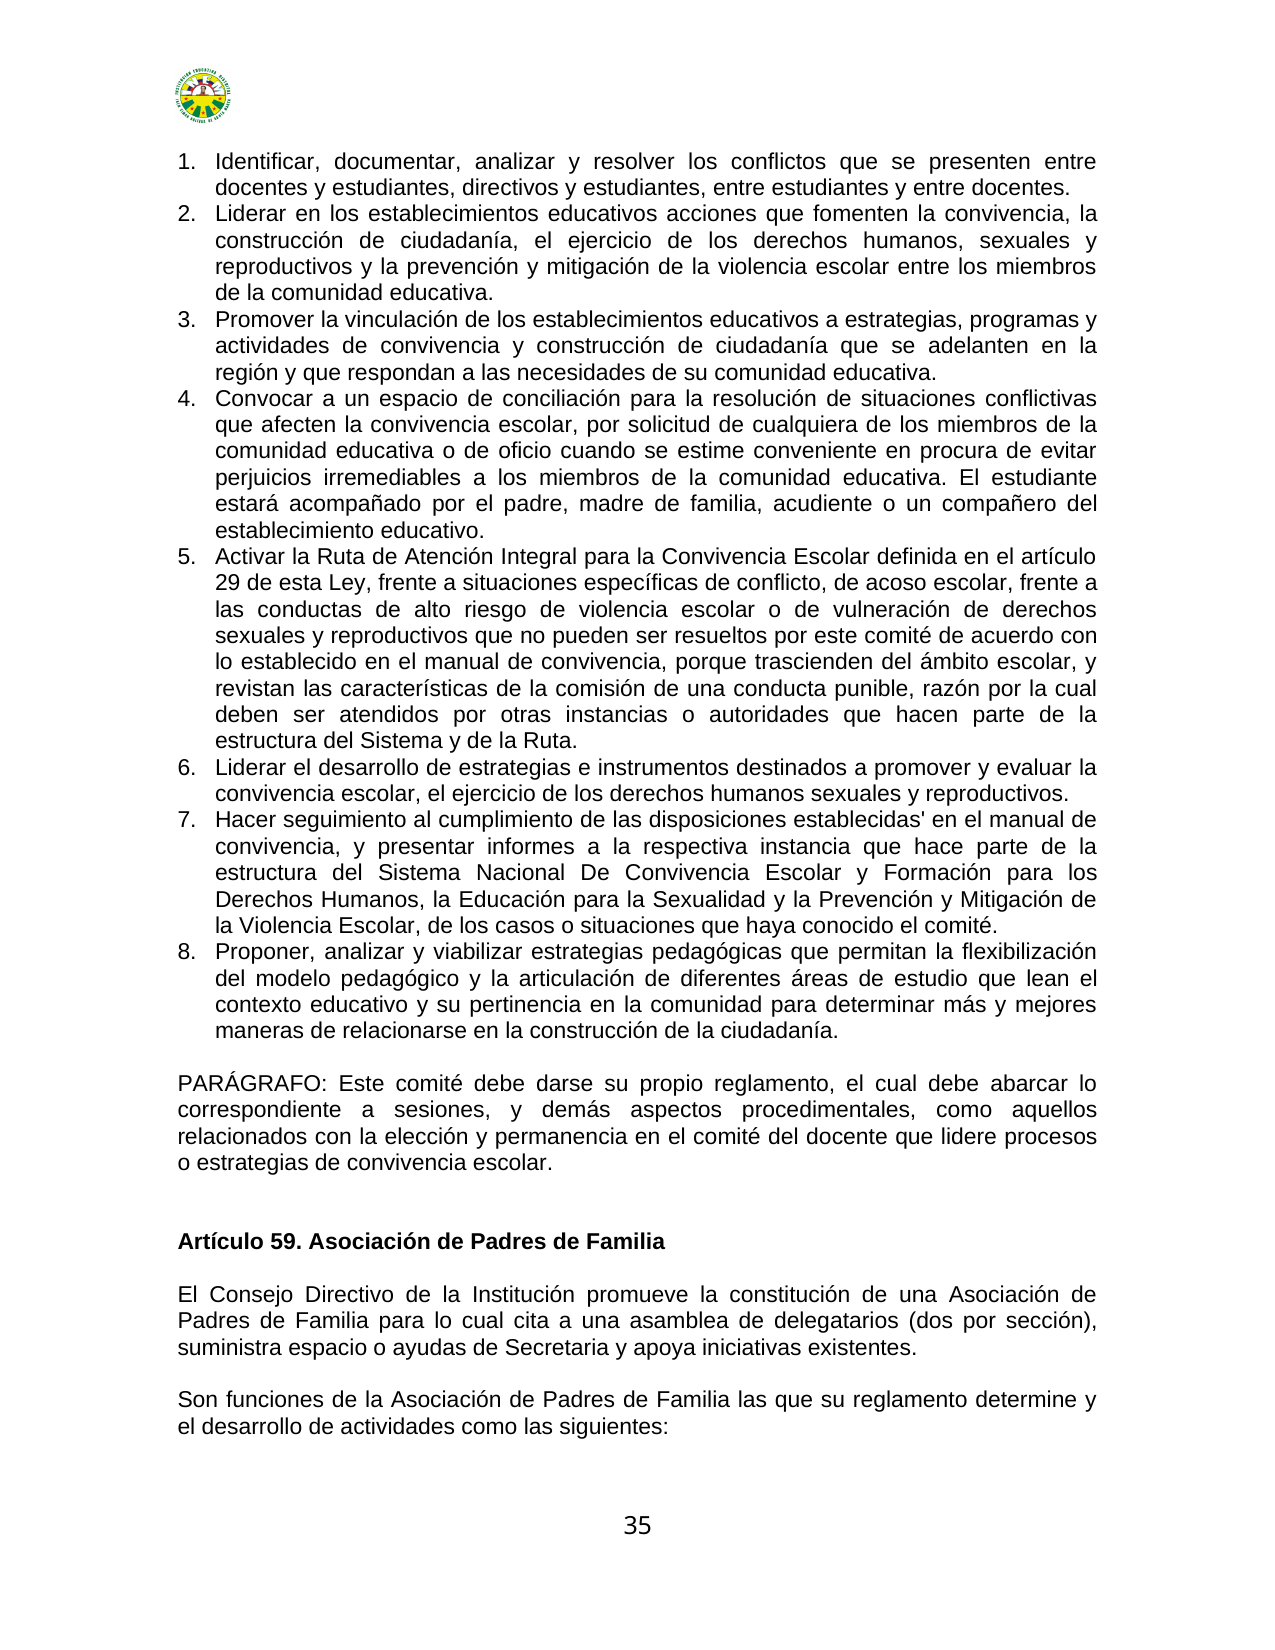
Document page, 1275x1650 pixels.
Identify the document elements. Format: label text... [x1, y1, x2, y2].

text PARÁGRAFO: Este comité debe darse su propio reglamento, el cual debe abarcar lo correspondiente a sesiones, y demás aspectos procedimentales, como aquellos relacionados con la elección y permanencia en el comité del docente que lidere procesos o estrategias de convivencia escolar. [177, 1070, 1098, 1175]
list Identificar, documentar, analizar y resolver los conflictos que se presenten entre docentes y estudiantes, directivos y estudiantes, entre estudiantes y entre docentes. [177, 148, 1098, 200]
text Artículo 59. Asociación de Padres de Familia [177, 1228, 1098, 1254]
list Liderar el desarrollo de estrategias e instrumentos destinados a promover y evaluar la convivencia escolar, el ejercicio de los derechos humanos sexuales y reproductivos. [177, 754, 1098, 806]
list Hacer seguimiento al cumplimiento de las disposiciones establecidas' en el manual de convivencia, y presentar informes a la respectiva instancia que hace parte de la estructura del Sistema Nacional De Convivencia Escolar y Formación para los Derechos Humanos, la Educación para la Sexualidad y la Prevención y Mitigación de la Violencia Escolar, de los casos o situaciones que haya conocido el comité. [177, 806, 1098, 938]
list Convocar a un espacio de conciliación para la resolución de situaciones conflictivas que afecten la convivencia escolar, por solicitud de cualquiera de los miembros de la comunidad educativa o de oficio cuando se estime conveniente en procura de evitar perjuicios irremediables a los miembros de la comunidad educativa. El estudiante estará acompañado por el padre, madre de familia, acudiente o un compañero del establecimiento educativo. [177, 385, 1098, 543]
list Liderar en los establecimientos educativos acciones que fomenten la convivencia, la construcción de ciudadanía, el ejercicio de los derechos humanos, sexuales y reproductivos y la prevención y mitigación de la violencia escolar entre los miembros de la comunidad educativa. [177, 200, 1098, 306]
text El Consejo Directivo de la Institución promueve la constitución de una Asociación de Padres de Familia para lo cual cita a una asamblea de delegatarios (dos por sección), suministra espacio o ayudas de Secretaria y apoya iniciativas existentes. [177, 1281, 1098, 1360]
list Proponer, analizar y viabilizar estrategias pedagógicas que permitan la flexibilización del modelo pedagógico y la articulación de diferentes áreas de estudio que lean el contexto educativo y su pertinencia en la comunidad para determinar más y mejores maneras de relacionarse en la construcción de la ciudadanía. [177, 938, 1098, 1044]
text Son funciones de la Asociación de Padres de Familia las que su reglamento determine y el desarrollo de actividades como las siguientes: [177, 1386, 1098, 1439]
list Activar la Ruta de Atención Integral para la Convivencia Escolar definida en el artículo 29 de esta Ley, frente a situaciones específicas de conflicto, de acoso escolar, frente a las conductas de alto riesgo de violencia escolar o de vulneración de derechos sexuales y reproductivos que no pueden ser resueltos por este comité de acuerdo con lo establecido en el manual de convivencia, porque trascienden del ámbito escolar, y revistan las características de la comisión de una conducta punible, razón por la cual deben ser atendidos por otras instancias o autoridades que hacen parte de la estructura del Sistema y de la Ruta. [177, 543, 1098, 754]
list Promover la vinculación de los establecimientos educativos a estrategias, programas y actividades de convivencia y construcción de ciudadanía que se adelanten en la región y que respondan a las necesidades de su comunidad educativa. [177, 306, 1098, 385]
